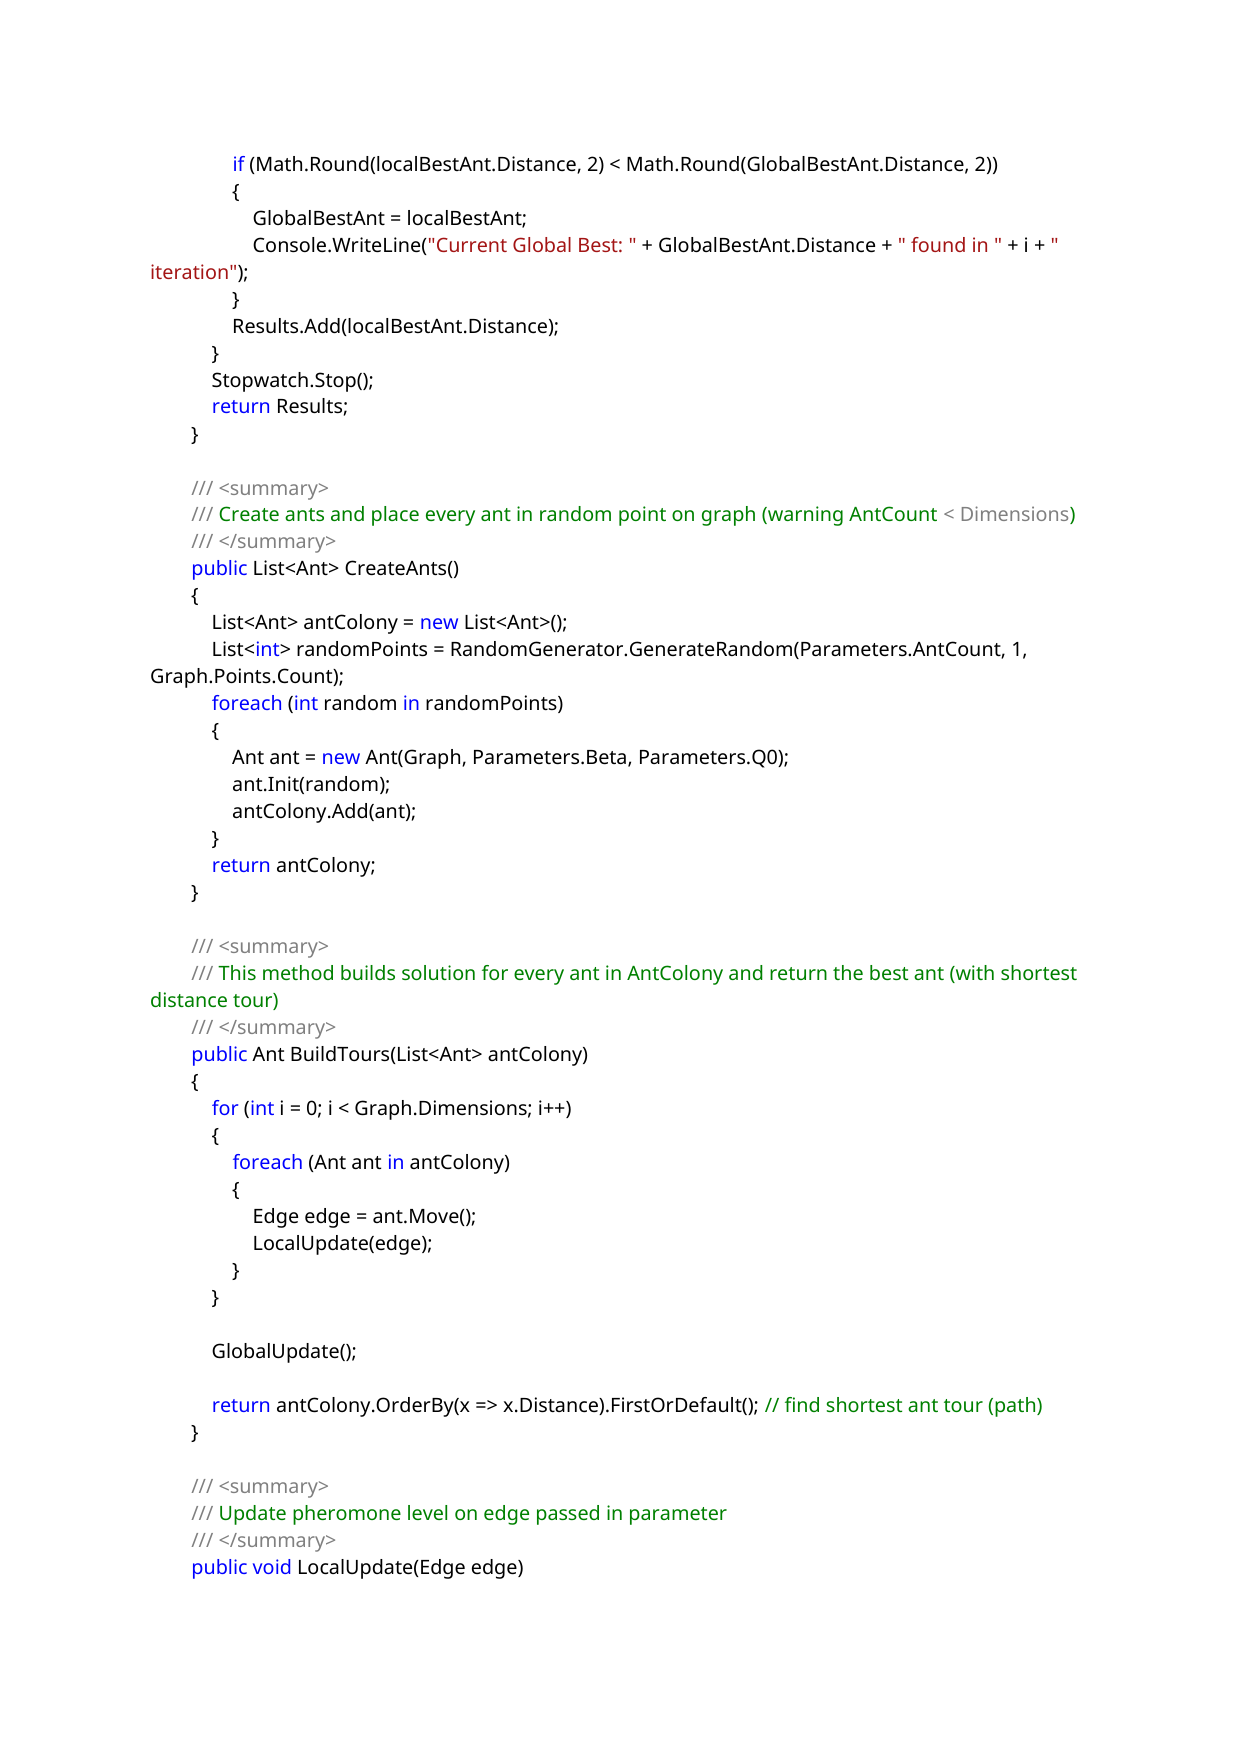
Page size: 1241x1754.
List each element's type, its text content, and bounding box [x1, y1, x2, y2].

text { [150, 1175, 1090, 1202]
text } [150, 1256, 1090, 1283]
text GlobalUpdate(); [150, 1337, 1090, 1364]
text /// Update pheromone level on edge passed in parameter [150, 1499, 1090, 1526]
text antColony.Add(ant); [150, 797, 1090, 824]
text { [150, 582, 1090, 609]
text { [150, 1121, 1090, 1148]
text Edge edge = ant.Move(); [150, 1202, 1090, 1229]
text Ant ant = new Ant(Graph, Parameters.Beta, Parameters.Q0); [150, 743, 1090, 771]
text Results.Add(localBestAnt.Distance); [150, 312, 1090, 339]
text } [150, 1418, 1090, 1445]
text /// </summary> [150, 1013, 1090, 1040]
text public Ant BuildTours(List<Ant> antColony) [150, 1040, 1090, 1067]
text /// <summary> [150, 932, 1090, 959]
text /// This method builds solution for every ant in AntColony and return the best ant (with shortest distance tour) [150, 959, 1090, 1013]
text LocalUpdate(edge); [150, 1229, 1090, 1256]
text return antColony.OrderBy(x => x.Distance).FirstOrDefault(); // find shortest ant tour (path) [150, 1391, 1090, 1418]
text Stopwatch.Stop(); [150, 366, 1090, 393]
text return Results; [150, 393, 1090, 420]
text if (Math.Round(localBestAnt.Distance, 2) < Math.Round(GlobalBestAnt.Distance, 2)) [150, 150, 1090, 177]
text { [150, 717, 1090, 743]
text /// <summary> [150, 474, 1090, 501]
text public List<Ant> CreateAnts() [150, 555, 1090, 582]
text List<Ant> antColony = new List<Ant>(); [150, 609, 1090, 636]
text List<int> randomPoints = RandomGenerator.GenerateRandom(Parameters.AntCount, 1, Graph.Points.Count); [150, 636, 1090, 689]
text } [150, 824, 1090, 851]
text } [150, 878, 1090, 905]
text { [150, 177, 1090, 204]
text foreach (Ant ant in antColony) [150, 1148, 1090, 1175]
text public void LocalUpdate(Edge edge) [150, 1553, 1090, 1580]
text } [150, 339, 1090, 366]
text Console.WriteLine("Current Global Best: " + GlobalBestAnt.Distance + " found in " + i + " iteration"); [150, 231, 1090, 285]
text } [150, 1283, 1090, 1310]
text { [150, 1067, 1090, 1094]
text /// </summary> [150, 1526, 1090, 1553]
text } [150, 285, 1090, 312]
text foreach (int random in randomPoints) [150, 689, 1090, 717]
text /// </summary> [150, 528, 1090, 555]
text return antColony; [150, 851, 1090, 878]
text /// Create ants and place every ant in random point on graph (warning AntCount < Dimensions) [150, 501, 1090, 528]
text for (int i = 0; i < Graph.Dimensions; i++) [150, 1094, 1090, 1121]
text /// <summary> [150, 1472, 1090, 1499]
text } [150, 420, 1090, 447]
text ant.Init(random); [150, 771, 1090, 797]
text GlobalBestAnt = localBestAnt; [150, 204, 1090, 231]
